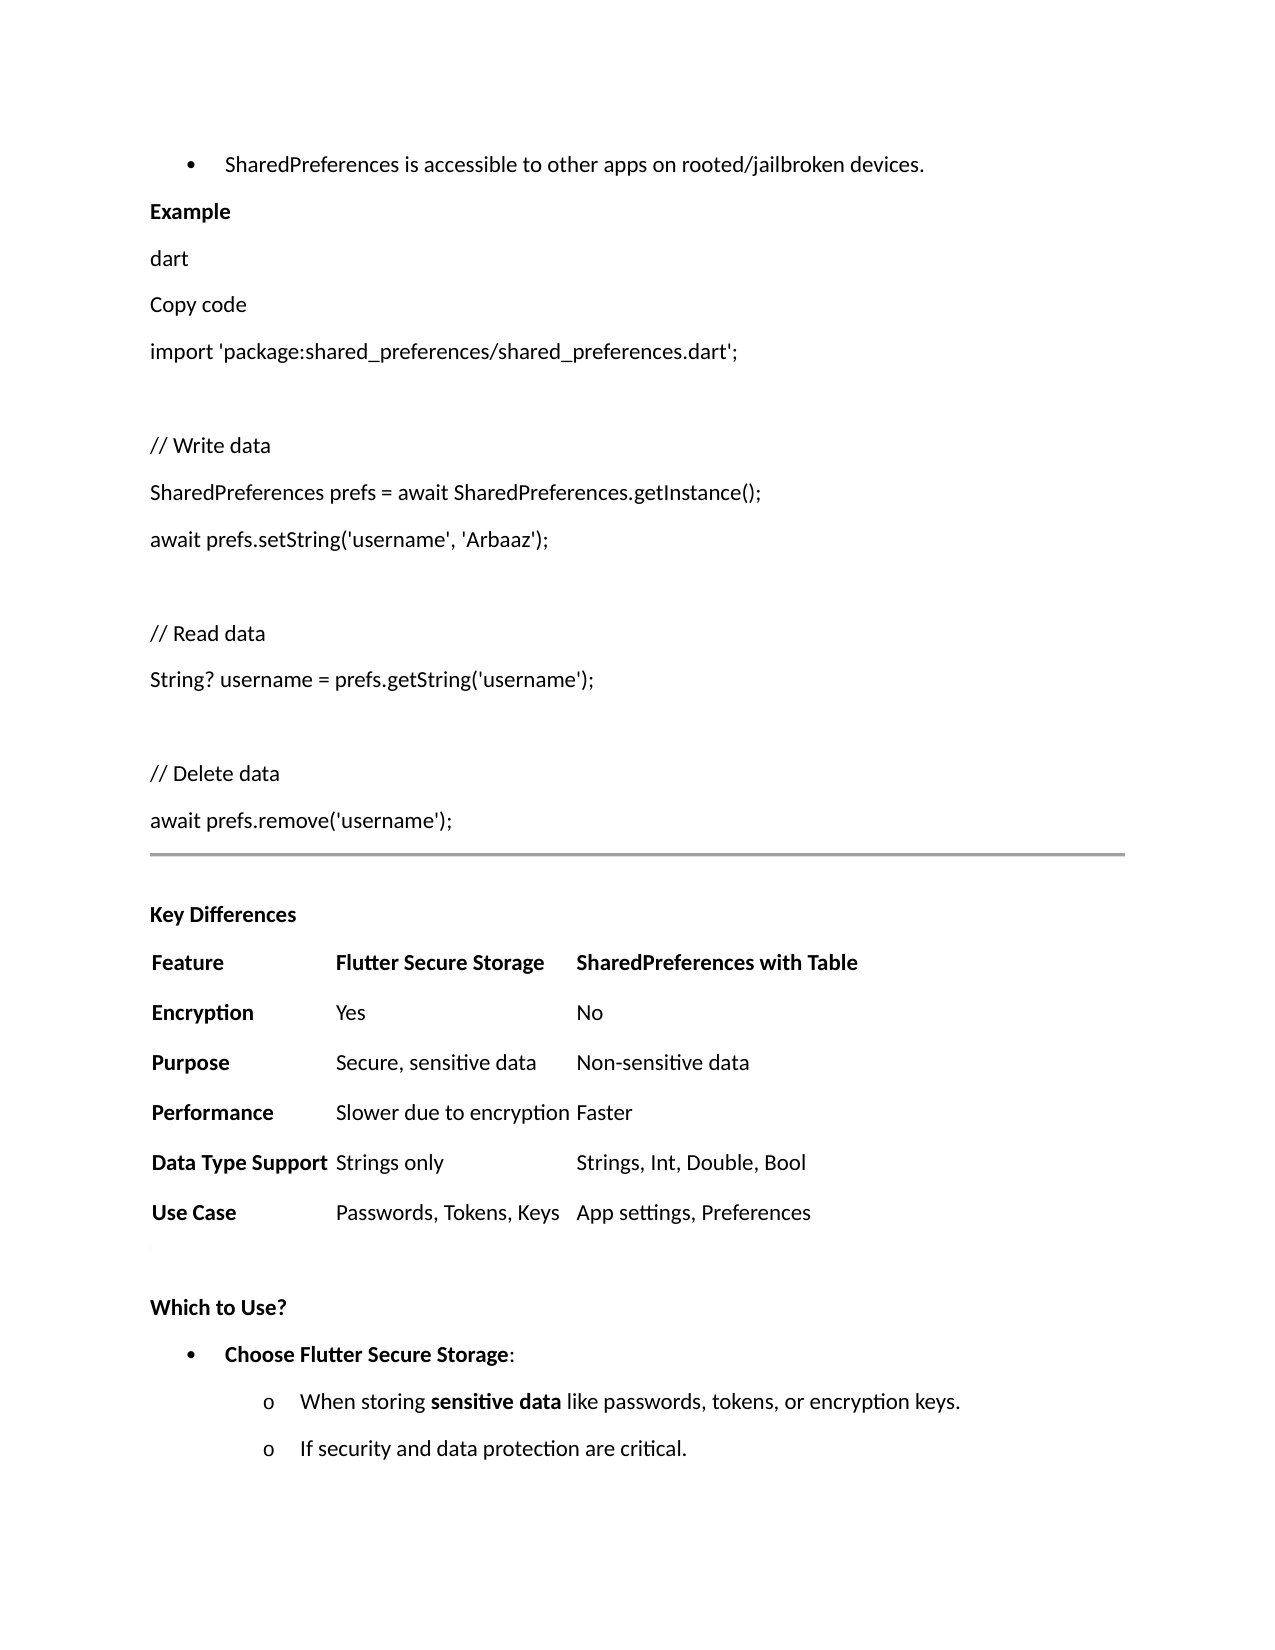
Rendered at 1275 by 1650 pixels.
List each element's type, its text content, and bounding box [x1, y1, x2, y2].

text // Delete data [150, 759, 1125, 787]
table_cell Faster [575, 1097, 864, 1146]
table_cell Purpose [150, 1047, 334, 1097]
table_cell Secure, sensitive data [334, 1047, 575, 1097]
table_cell Strings, Int, Double, Bool [575, 1146, 864, 1196]
text Which to Use? [150, 1293, 1125, 1321]
list SharedPreferences is accessible to other apps on rooted/jailbroken devices. [187, 150, 1125, 178]
text import 'package:shared_preferences/shared_preferences.dart'; [150, 337, 1125, 366]
text Key Differences [150, 900, 1125, 928]
text SharedPreferences prefs = await SharedPreferences.getInstance(); [150, 478, 1125, 506]
table_cell Non-sensitive data [575, 1047, 864, 1097]
table_cell No [575, 997, 864, 1047]
list When storing sensitive data like passwords, tokens, or encryption keys. [262, 1387, 1125, 1415]
table_header SharedPreferences with Table [575, 947, 864, 997]
text Copy code [150, 291, 1125, 319]
table_cell Encryption [150, 997, 334, 1047]
list Choose Flutter Secure Storage: [187, 1340, 1125, 1368]
table_header Flutter Secure Storage [334, 947, 575, 997]
text await prefs.remove('username'); [150, 806, 1125, 834]
table_cell App settings, Preferences [575, 1196, 864, 1246]
text dart [150, 244, 1125, 272]
text // Write data [150, 431, 1125, 459]
table_cell Yes [334, 997, 575, 1047]
text String? username = prefs.getString('username'); [150, 666, 1125, 694]
text Example [150, 197, 1125, 225]
table_header Feature [150, 947, 334, 997]
table_cell Passwords, Tokens, Keys [334, 1196, 575, 1246]
table_cell Performance [150, 1097, 334, 1146]
text // Read data [150, 619, 1125, 647]
table_cell Slower due to encryption [334, 1097, 575, 1146]
list If security and data protection are critical. [262, 1434, 1125, 1463]
text await prefs.setString('username', 'Arbaaz'); [150, 525, 1125, 553]
table_cell Data Type Support [150, 1146, 334, 1196]
table_cell Use Case [150, 1196, 334, 1246]
table_cell Strings only [334, 1146, 575, 1196]
